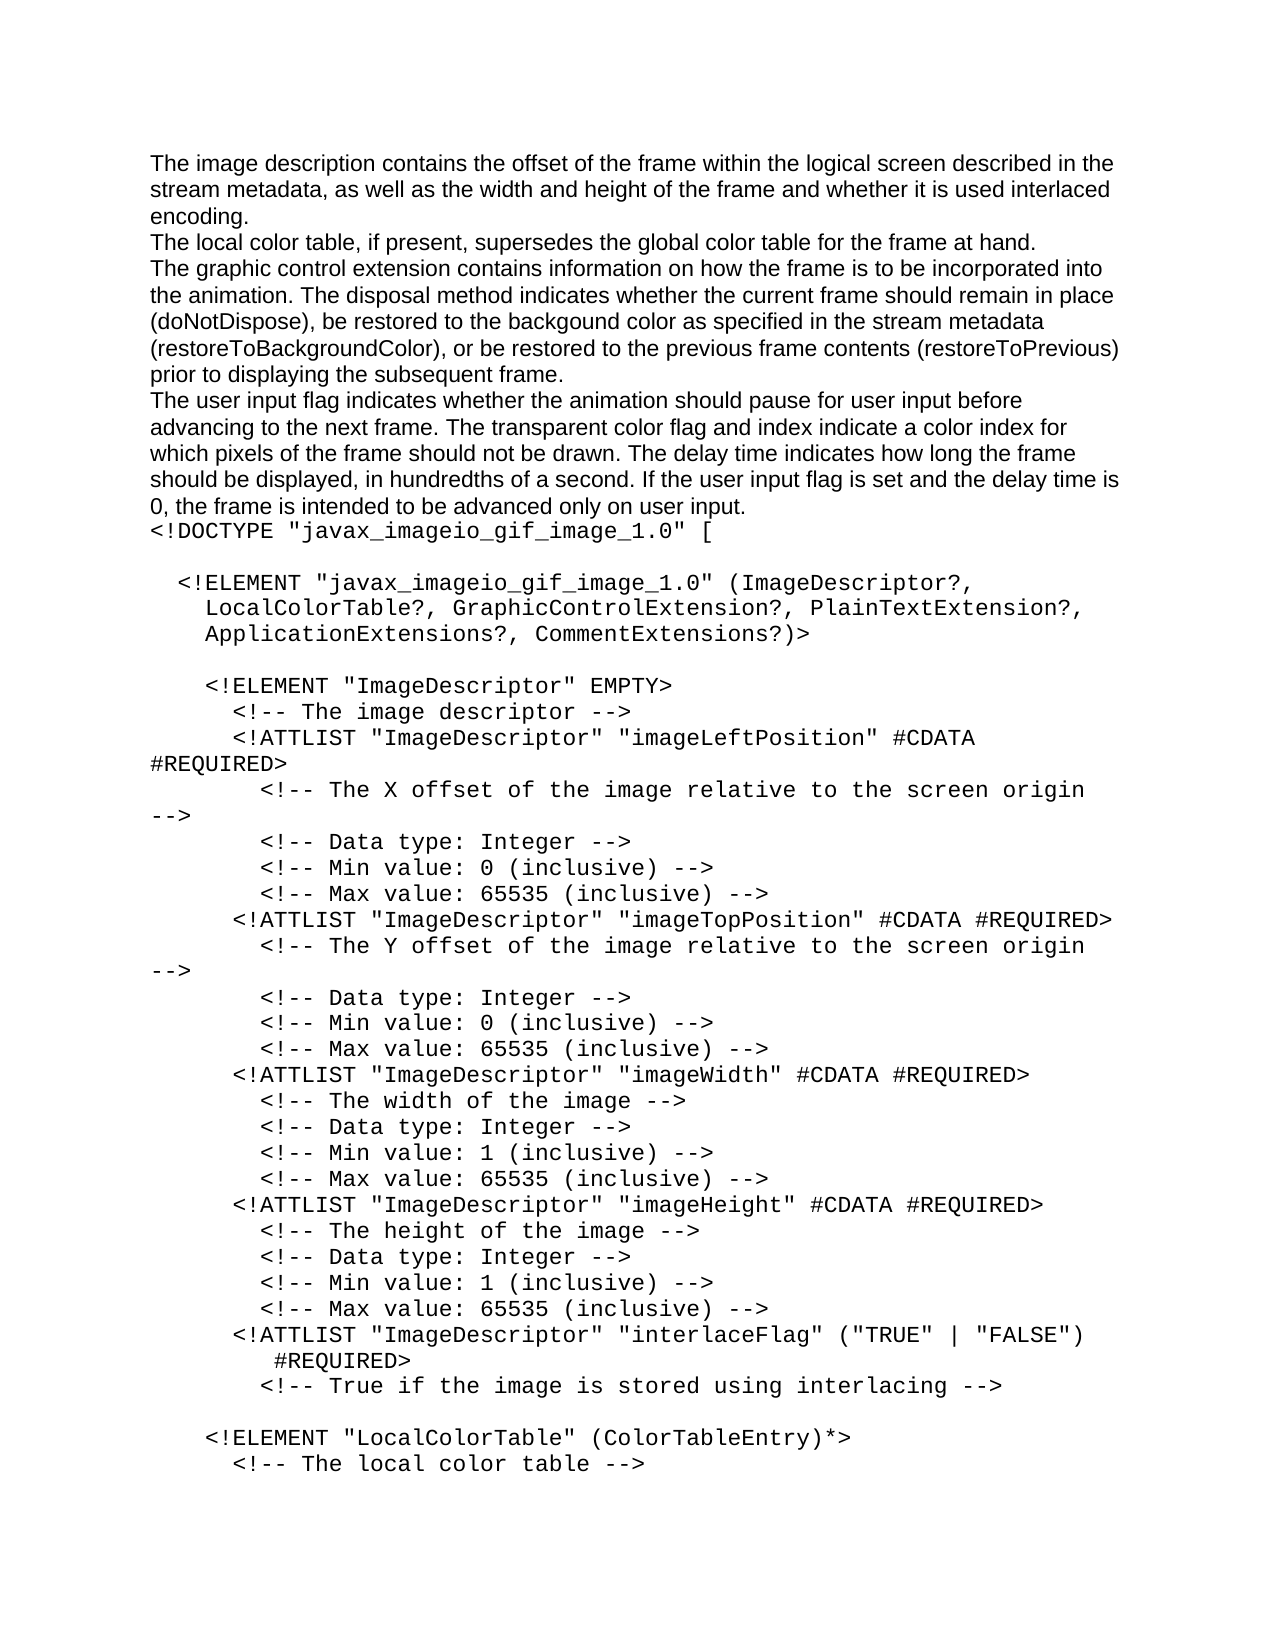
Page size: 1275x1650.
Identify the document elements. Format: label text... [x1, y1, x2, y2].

text The image description contains the offset of the frame within the logical screen described in the stream metadata, as well as the width and height of the frame and whether it is used interlaced encoding. [150, 150, 1125, 229]
text The local color table, if present, supersedes the global color table for the frame at hand. [150, 229, 1125, 255]
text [150, 519, 1125, 1479]
text The graphic control extension contains information on how the frame is to be incorporated into the animation. The disposal method indicates whether the current frame should remain in place (doNotDispose), be restored to the backgound color as specified in the stream metadata (restoreToBackgroundColor), or be restored to the previous frame contents (restoreToPrevious) prior to displaying the subsequent frame. [150, 255, 1125, 387]
text The user input flag indicates whether the animation should pause for user input before advancing to the next frame. The transparent color flag and index indicate a color index for which pixels of the frame should not be drawn. The delay time indicates how long the frame should be displayed, in hundredths of a second. If the user input flag is set and the delay time is 0, the frame is intended to be advanced only on user input. [150, 387, 1125, 519]
